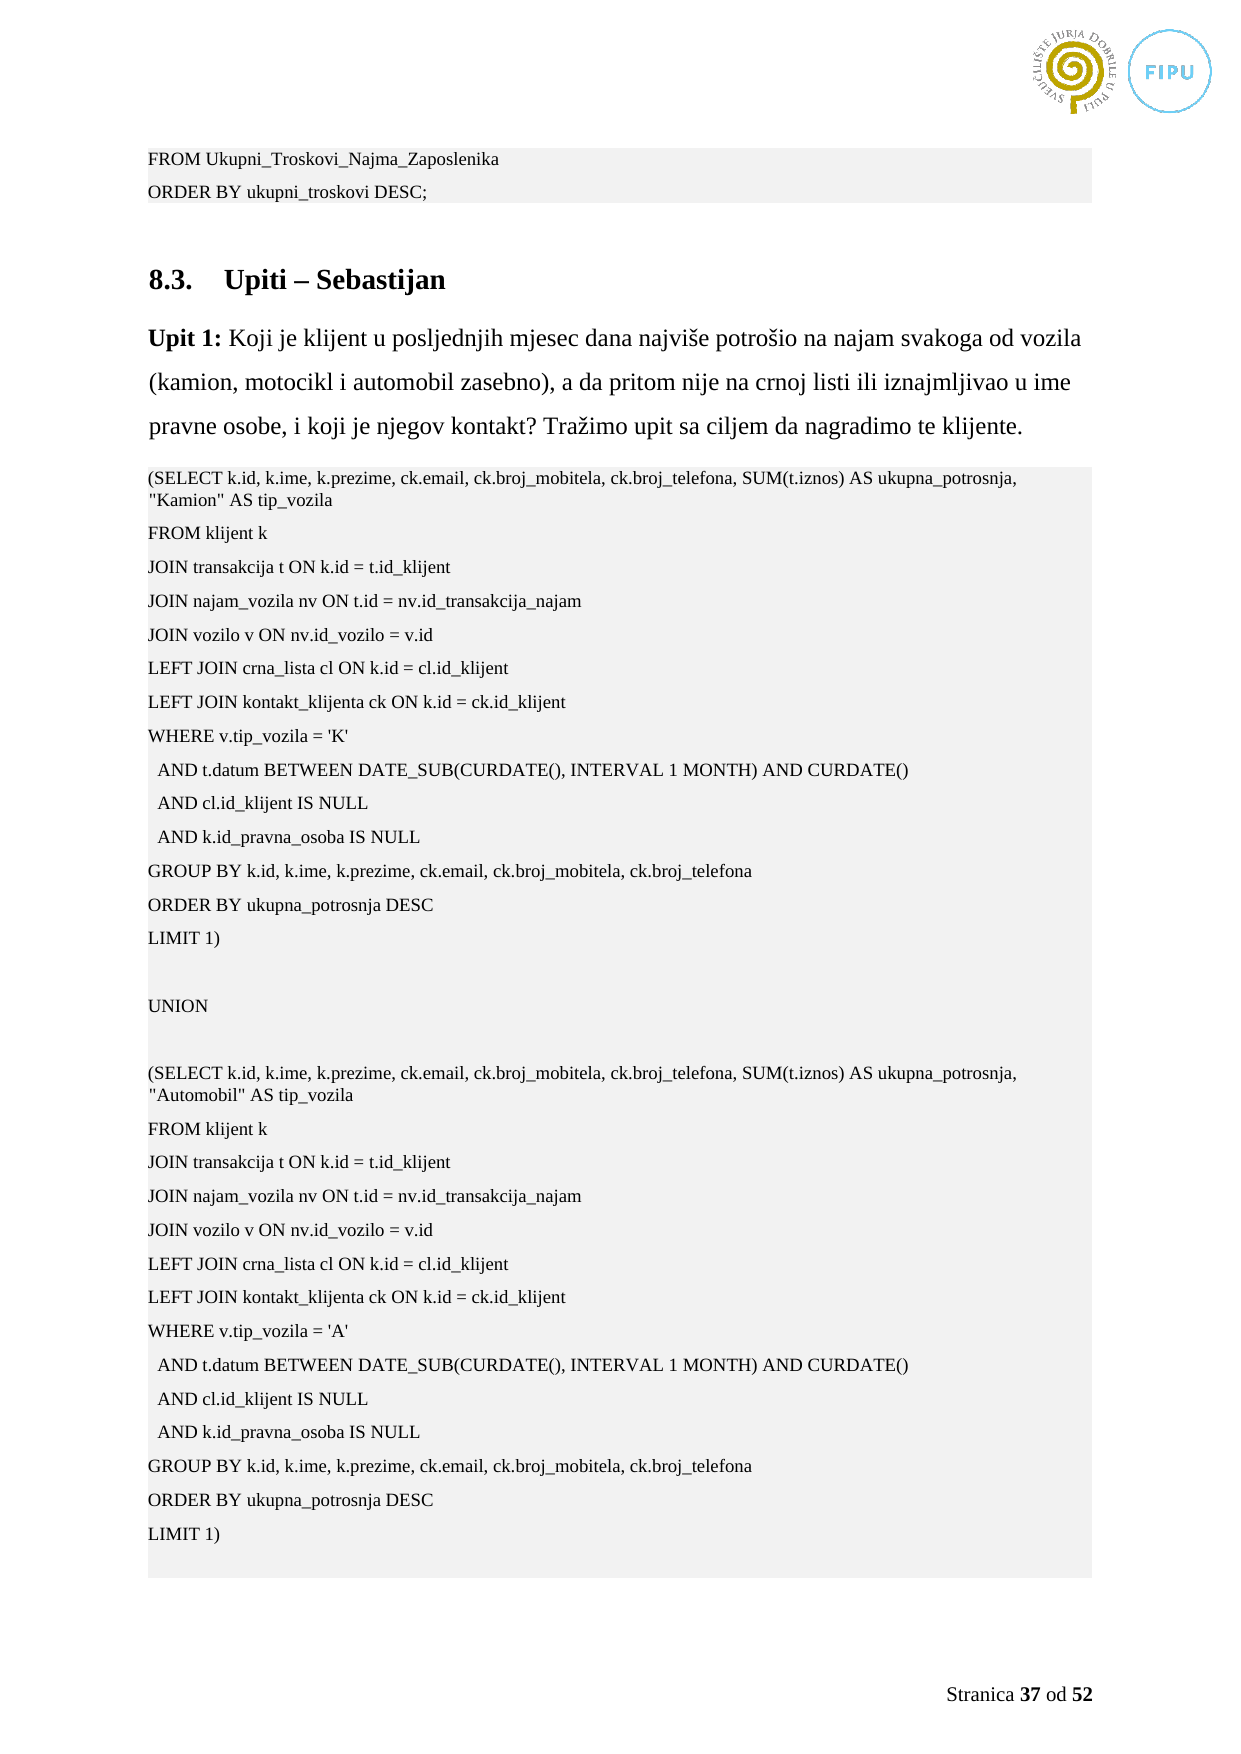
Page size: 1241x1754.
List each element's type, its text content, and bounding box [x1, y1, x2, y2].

text WHERE v.tip_vozila = 'K' [148, 725, 1092, 746]
text JOIN najam_vozila nv ON t.id = nv.id_transakcija_najam [148, 1185, 1092, 1207]
text JOIN vozilo v ON nv.id_vozilo = v.id [148, 623, 1092, 645]
text AND t.datum BETWEEN DATE_SUB(CURDATE(), INTERVAL 1 MONTH) AND CURDATE() [148, 758, 1092, 780]
text JOIN transakcija t ON k.id = t.id_klijent [148, 1151, 1092, 1173]
text UNION [148, 995, 1092, 1016]
text (SELECT k.id, k.ime, k.prezime, ck.email, ck.broj_mobitela, ck.broj_telefona, SUM(t.iznos) AS ukupna_potrosnja, "Kamion" AS tip_vozila [148, 467, 1092, 510]
text AND cl.id_klijent IS NULL [148, 1388, 1092, 1409]
text FROM klijent k [148, 1118, 1092, 1139]
text AND k.id_pravna_osoba IS NULL [148, 1421, 1092, 1443]
picture [1032, 29, 1214, 114]
text ORDER BY ukupni_troskovi DESC; [148, 181, 1092, 203]
text Upit 1: Koji je klijent u posljednjih mjesec dana najviše potrošio na najam svakoga od vozila (kamion, motocikl i automobil zasebno), a da pritom nije na crnoj listi ili iznajmljivao u ime pravne osobe, i koji je njegov kontakt? Tražimo upit sa ciljem da nagradimo te klijente. [148, 323, 1092, 439]
text AND t.datum BETWEEN DATE_SUB(CURDATE(), INTERVAL 1 MONTH) AND CURDATE() [148, 1354, 1092, 1375]
text LEFT JOIN crna_lista cl ON k.id = cl.id_klijent [148, 1253, 1092, 1274]
text FROM Ukupni_Troskovi_Najma_Zaposlenika [148, 148, 1092, 169]
text FROM klijent k [148, 522, 1092, 544]
text ORDER BY ukupna_potrosnja DESC [148, 893, 1092, 915]
text WHERE v.tip_vozila = 'A' [148, 1320, 1092, 1342]
text AND k.id_pravna_osoba IS NULL [148, 826, 1092, 848]
text LIMIT 1) [148, 1523, 1092, 1544]
text LEFT JOIN kontakt_klijenta ck ON k.id = ck.id_klijent [148, 691, 1092, 713]
text LEFT JOIN crna_lista cl ON k.id = cl.id_klijent [148, 657, 1092, 679]
text AND cl.id_klijent IS NULL [148, 792, 1092, 814]
text ORDER BY ukupna_potrosnja DESC [148, 1489, 1092, 1510]
text JOIN transakcija t ON k.id = t.id_klijent [148, 556, 1092, 578]
text LIMIT 1) [148, 927, 1092, 949]
subtitle Upiti – Sebastijan [149, 262, 1092, 295]
text GROUP BY k.id, k.ime, k.prezime, ck.email, ck.broj_mobitela, ck.broj_telefona [148, 860, 1092, 881]
text (SELECT k.id, k.ime, k.prezime, ck.email, ck.broj_mobitela, ck.broj_telefona, SUM(t.iznos) AS ukupna_potrosnja, "Automobil" AS tip_vozila [148, 1062, 1092, 1105]
text GROUP BY k.id, k.ime, k.prezime, ck.email, ck.broj_mobitela, ck.broj_telefona [148, 1455, 1092, 1477]
text LEFT JOIN kontakt_klijenta ck ON k.id = ck.id_klijent [148, 1286, 1092, 1308]
text JOIN najam_vozila nv ON t.id = nv.id_transakcija_najam [148, 590, 1092, 611]
text JOIN vozilo v ON nv.id_vozilo = v.id [148, 1219, 1092, 1240]
